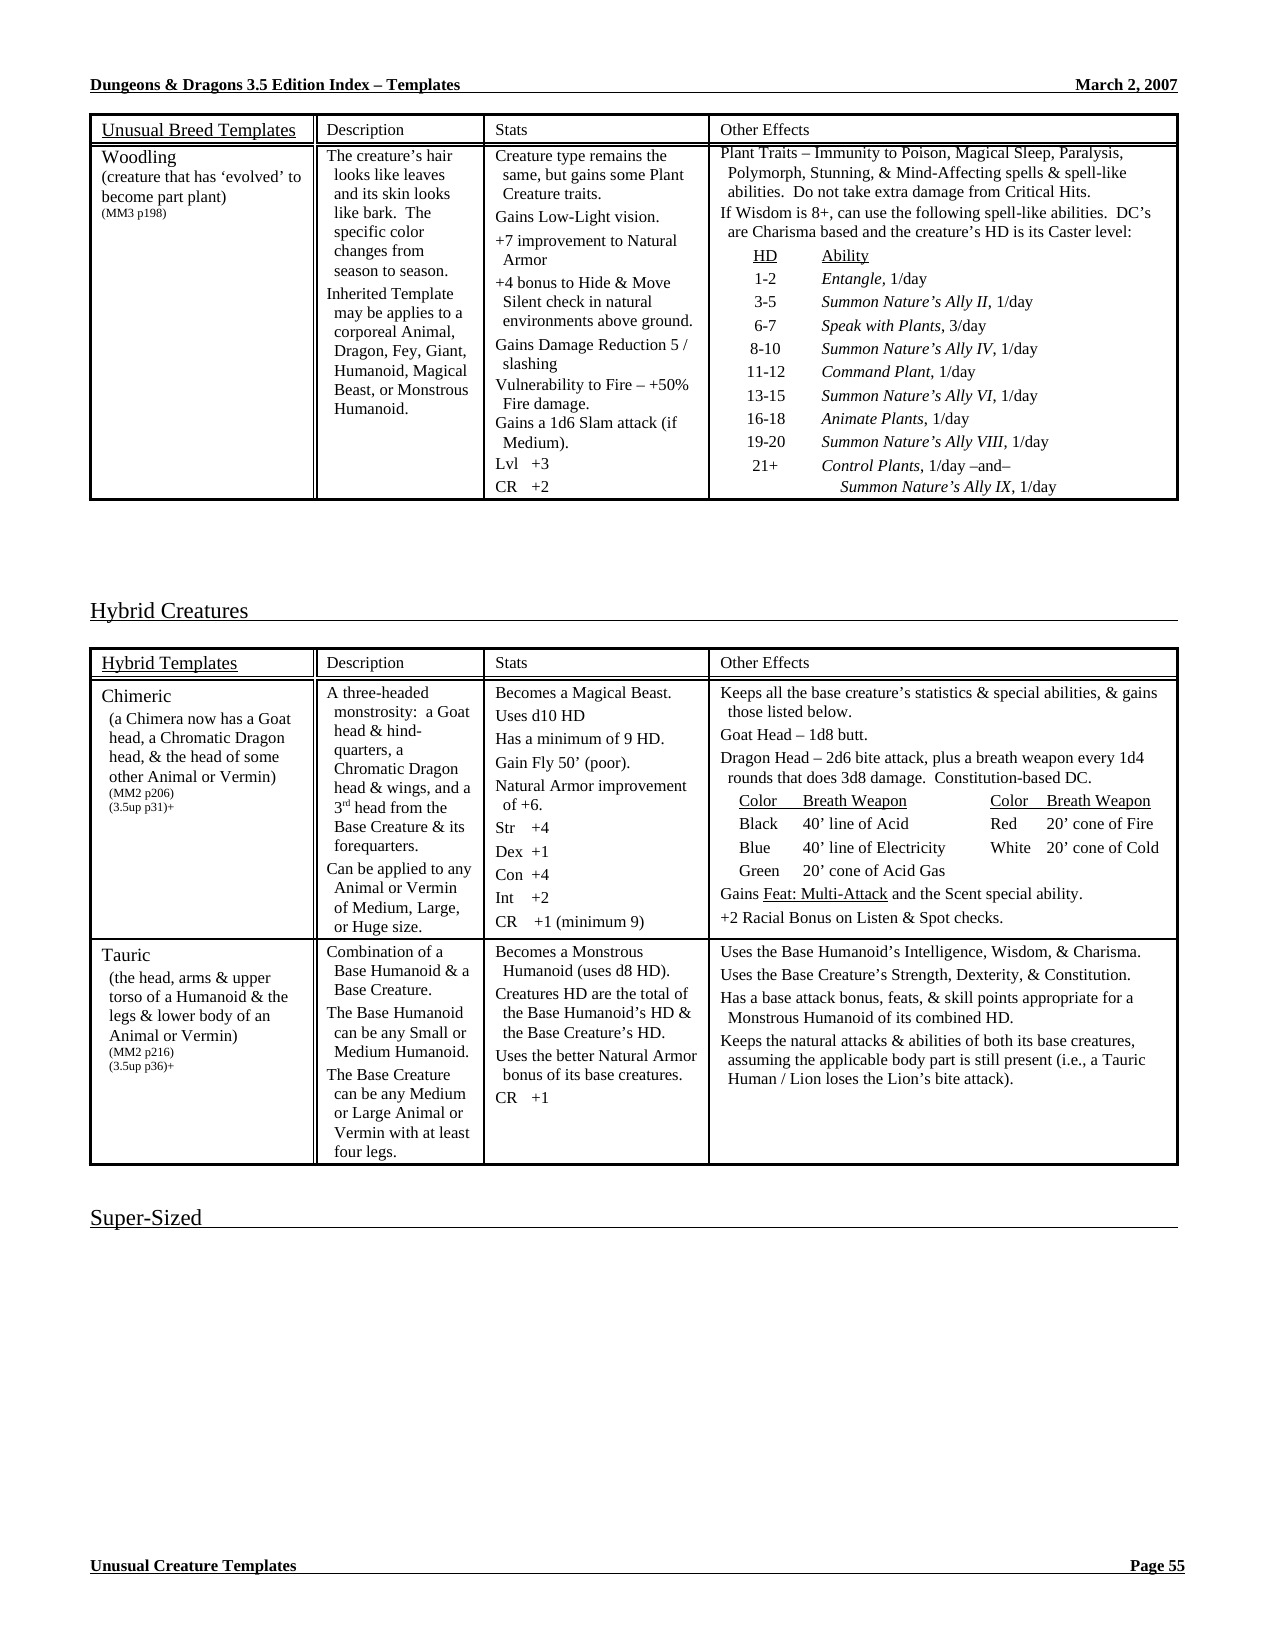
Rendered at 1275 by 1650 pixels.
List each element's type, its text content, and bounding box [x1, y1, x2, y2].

table_header Other Effects [710, 650, 1176, 676]
table_cell Combination of a Base Humanoid & a Base Creature. The Base Humanoid can be any Small or Medium Humanoid. The Base Creature can be any Medium or Large Animal or Vermin with at least four legs. [318, 940, 483, 1163]
table_cell Chimeric (a Chimera now has a Goat head, a Chromatic Dragon head, & the head of some other Animal or Vermin) (MM2 p206) (3.5up p31)+ [92, 681, 313, 938]
subtitle Super-Sized [90, 1204, 1185, 1231]
table_cell Creature type remains the same, but gains some Plant Creature traits. Gains Low-Light vision. +7 improvement to Natural Armor +4 bonus to Hide & Move Silent check in natural environments above ground. Gains Damage Reduction 5 / slashing Vulnerability to Fire – +50% Fire damage. Gains a 1d6 Slam attack (if Medium). Lvl +3 CR +2 [485, 147, 708, 498]
table_header Description [318, 116, 483, 142]
table_cell Woodling (creature that has ‘evolved’ to become part plant) (MM3 p198) [92, 147, 313, 498]
table_cell Plant Traits – Immunity to Poison, Magical Sleep, Paralysis, Polymorph, Stunning, & Mind-Affecting spells & spell-like abilities. Do not take extra damage from Critical Hits. If Wisdom is 8+, can use the following spell-like abilities. DC’s are Charisma based and the creature’s HD is its Caster level: HD Ability 1-2 Entangle, 1/day 3-5 Summon Nature’s Ally II, 1/day 6-7 Speak with Plants, 3/day 8-10 Summon Nature’s Ally IV, 1/day 11-12 Command Plant, 1/day 13-15 Summon Nature’s Ally VI, 1/day 16-18 Animate Plants, 1/day 19-20 Summon Nature’s Ally VIII, 1/day 21+ Control Plants, 1/day –and– Summon Nature’s Ally IX, 1/day [710, 147, 1176, 498]
table_header Other Effects [710, 116, 1176, 142]
table_cell A three-headed monstrosity: a Goat head & hind-quarters, a Chromatic Dragon head & wings, and a 3rd head from the Base Creature & its forequarters. Can be applied to any Animal or Vermin of Medium, Large, or Huge size. [318, 681, 483, 938]
table_header Stats [485, 650, 708, 676]
table_cell Keeps all the base creature’s statistics & special abilities, & gains those listed below. Goat Head – 1d8 butt. Dragon Head – 2d6 bite attack, plus a breath weapon every 1d4 rounds that does 3d8 damage. Constitution-based DC. Color Breath Weapon Color Breath Weapon Black 40’ line of Acid Red 20’ cone of Fire Blue 40’ line of Electricity White 20’ cone of Cold Green 20’ cone of Acid Gas Gains Feat: Multi-Attack and the Scent special ability. +2 Racial Bonus on Listen & Spot checks. [710, 681, 1176, 938]
table_header Description [318, 650, 483, 676]
table_header Unusual Breed Templates [92, 116, 313, 142]
table_cell Tauric (the head, arms & upper torso of a Humanoid & the legs & lower body of an Animal or Vermin) (MM2 p216) (3.5up p36)+ [92, 940, 313, 1163]
table_header Hybrid Templates [92, 650, 313, 676]
subtitle Hybrid Creatures [90, 597, 1185, 623]
table_header Stats [485, 116, 708, 142]
table_cell Becomes a Monstrous Humanoid (uses d8 HD). Creatures HD are the total of the Base Humanoid’s HD & the Base Creature’s HD. Uses the better Natural Armor bonus of its base creatures. CR +1 [485, 940, 708, 1163]
table_cell Uses the Base Humanoid’s Intelligence, Wisdom, & Charisma. Uses the Base Creature’s Strength, Dexterity, & Constitution. Has a base attack bonus, feats, & skill points appropriate for a Monstrous Humanoid of its combined HD. Keeps the natural attacks & abilities of both its base creatures, assuming the applicable body part is still present (i.e., a Tauric Human / Lion loses the Lion’s bite attack). [710, 940, 1176, 1163]
table_cell The creature’s hair looks like leaves and its skin looks like bark. The specific color changes from season to season. Inherited Template may be applies to a corporeal Animal, Dragon, Fey, Giant, Humanoid, Magical Beast, or Monstrous Humanoid. [318, 147, 483, 498]
table_cell Becomes a Magical Beast. Uses d10 HD Has a minimum of 9 HD. Gain Fly 50’ (poor). Natural Armor improvement of +6. Str +4 Dex +1 Con +4 Int +2 CR +1 (minimum 9) [485, 681, 708, 938]
